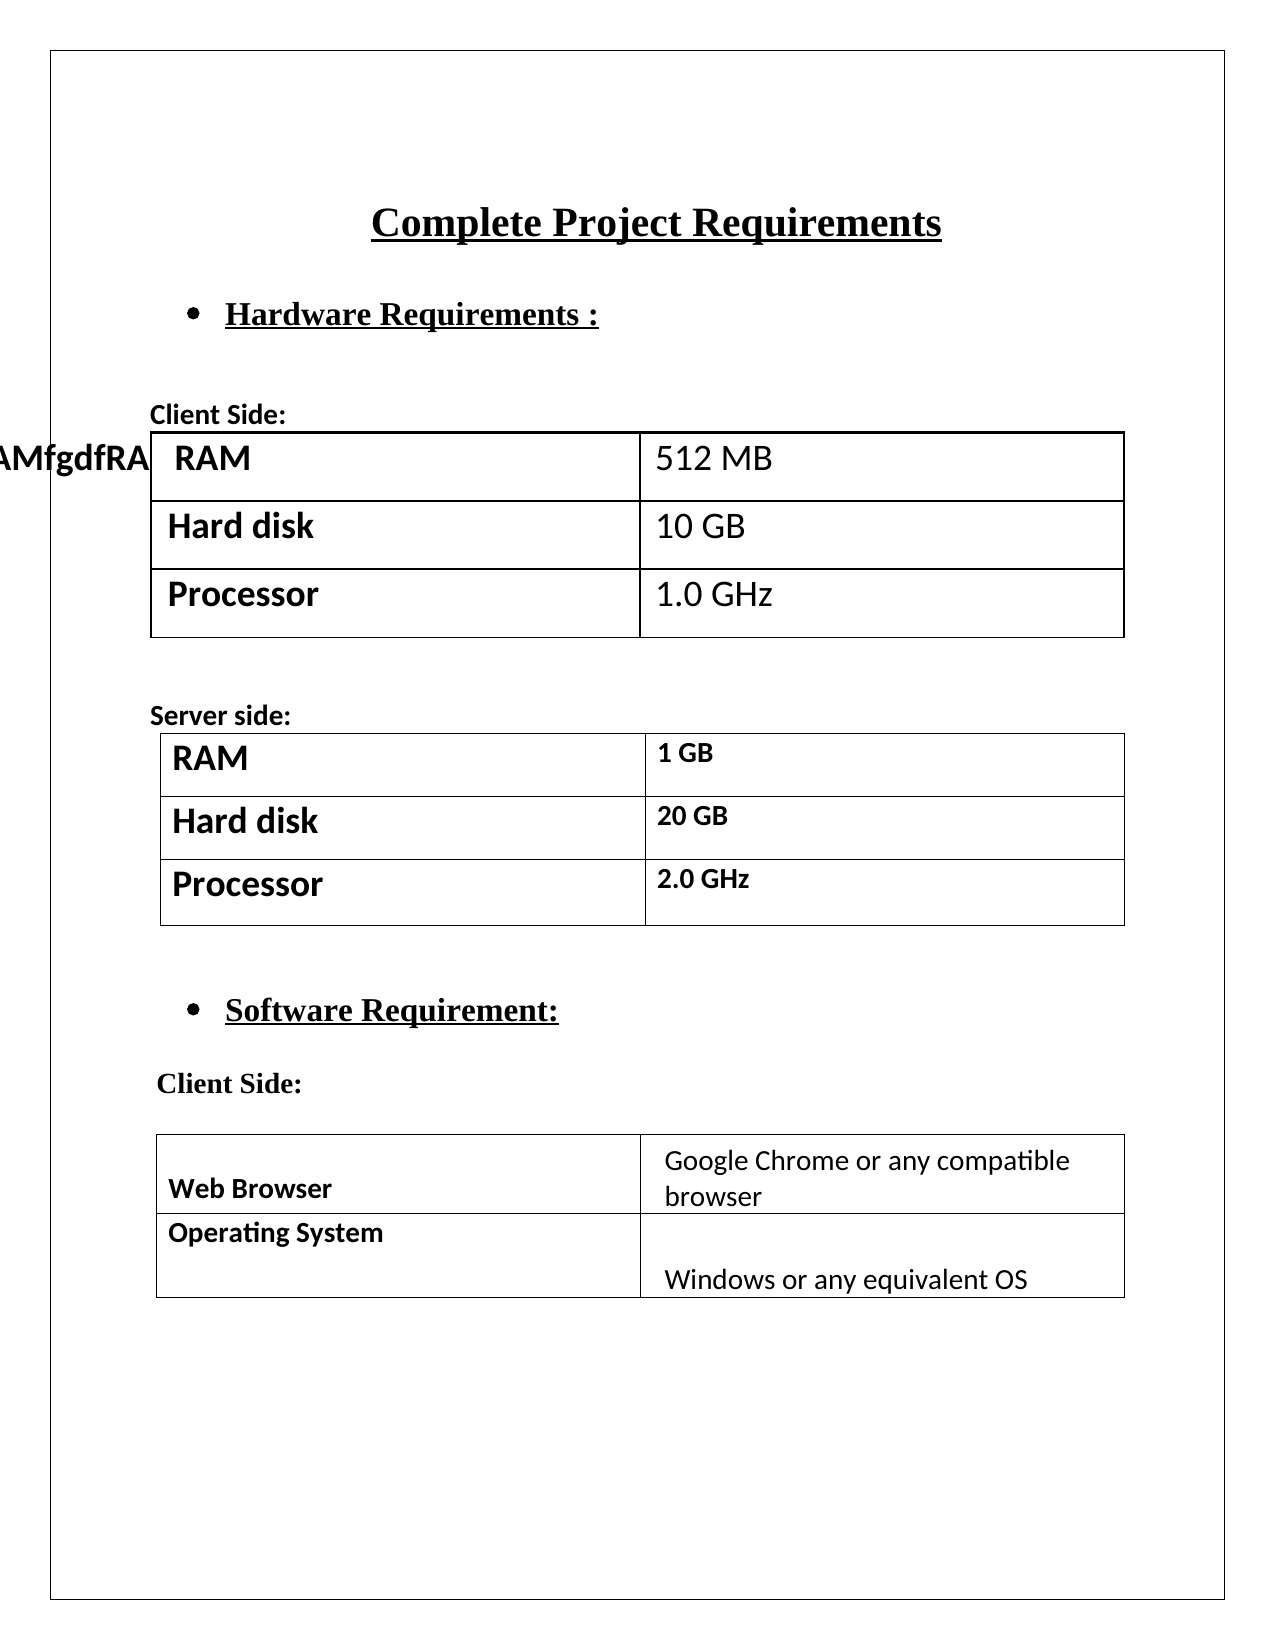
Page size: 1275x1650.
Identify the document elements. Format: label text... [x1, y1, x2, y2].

table_cell 10 GB [641, 502, 1123, 568]
table_cell Windows or any equivalent OS [641, 1214, 1124, 1297]
text Server side: [150, 697, 1125, 733]
table_cell Processor [161, 860, 645, 924]
table_cell Operating System [157, 1214, 640, 1297]
table_header RAM [161, 734, 645, 796]
table_header RAM RAMfgdfRA RAM [152, 434, 639, 500]
table_cell 1.0 GHz [641, 570, 1123, 637]
table_header Google Chrome or any compatible browser [641, 1135, 1124, 1213]
text Complete Project Requirements [156, 198, 1125, 246]
table_cell Processor [152, 570, 639, 637]
table_header 512 MB [641, 434, 1123, 500]
table_cell 20 GB [646, 797, 1124, 859]
table_cell Hard disk [152, 502, 639, 568]
table_header Web Browser [157, 1135, 640, 1213]
table_cell Hard disk [161, 797, 645, 859]
list Software Requirement: [187, 990, 1125, 1028]
list Hardware Requirements : [187, 294, 1125, 332]
text Client Side: [150, 396, 1125, 431]
text Client Side: [156, 1067, 1125, 1100]
table_cell 2.0 GHz [646, 860, 1124, 924]
table_header 1 GB [646, 734, 1124, 796]
